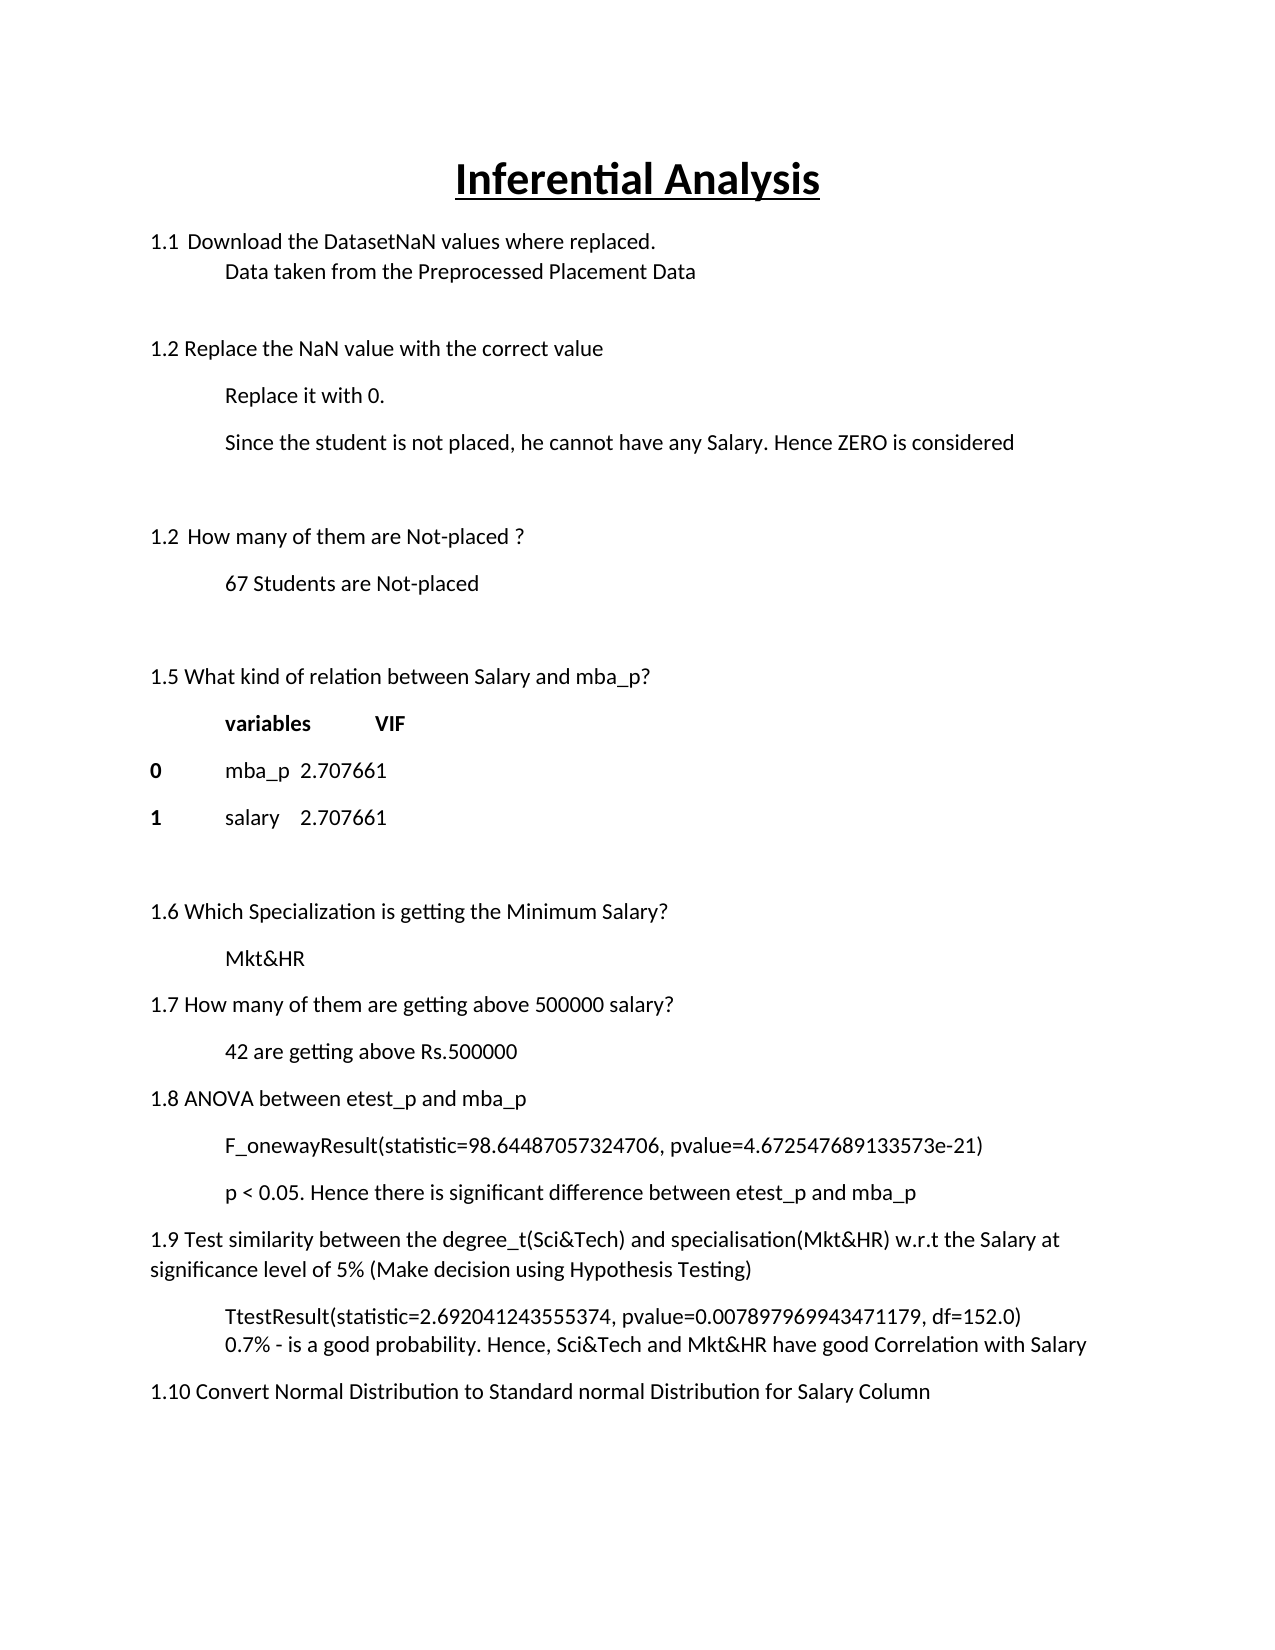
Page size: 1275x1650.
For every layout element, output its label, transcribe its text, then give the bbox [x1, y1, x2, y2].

list Data taken from the Preprocessed Placement Data [187, 257, 1125, 285]
text 1.7 How many of them are getting above 500000 salary? [150, 991, 1125, 1018]
text 42 are getting above Rs.500000 [150, 1037, 1125, 1065]
text 1.10 Convert Normal Distribution to Standard normal Distribution for Salary Column [150, 1377, 1125, 1405]
text 1.8 ANOVA between etest_p and mba_p [150, 1084, 1125, 1112]
list How many of them are Not-placed ? [150, 522, 1125, 550]
text F_onewayResult(statistic=98.64487057324706, pvalue=4.672547689133573e-21) [150, 1131, 1125, 1159]
text Since the student is not placed, he cannot have any Salary. Hence ZERO is considered [150, 428, 1125, 456]
text 0 mba_p 2.707661 [150, 756, 1125, 784]
text 1.5 What kind of relation between Salary and mba_p? [150, 662, 1125, 690]
text 67 Students are Not-placed [150, 569, 1125, 597]
text p < 0.05. Hence there is significant difference between etest_p and mba_p [150, 1178, 1125, 1206]
text 0.7% - is a good probability. Hence, Sci&Tech and Mkt&HR have good Correlation with Salary [225, 1330, 1125, 1358]
text TtestResult(statistic=2.692041243555374, pvalue=0.007897969943471179, df=152.0) [150, 1302, 1125, 1330]
text Mkt&HR [150, 944, 1125, 972]
text Replace it with 0. [150, 381, 1125, 409]
text Inferential Analysis [150, 150, 1125, 206]
text 1 salary 2.707661 [150, 803, 1125, 831]
text 1.9 Test similarity between the degree_t(Sci&Tech) and specialisation(Mkt&HR) w.r.t the Salary at significance level of 5% (Make decision using Hypothesis Testing) [150, 1225, 1125, 1283]
text 1.2 Replace the NaN value with the correct value [150, 334, 1125, 362]
text 1.6 Which Specialization is getting the Minimum Salary? [150, 897, 1125, 925]
list Download the DatasetNaN values where replaced. [150, 227, 1125, 255]
text variables VIF [150, 709, 1125, 737]
